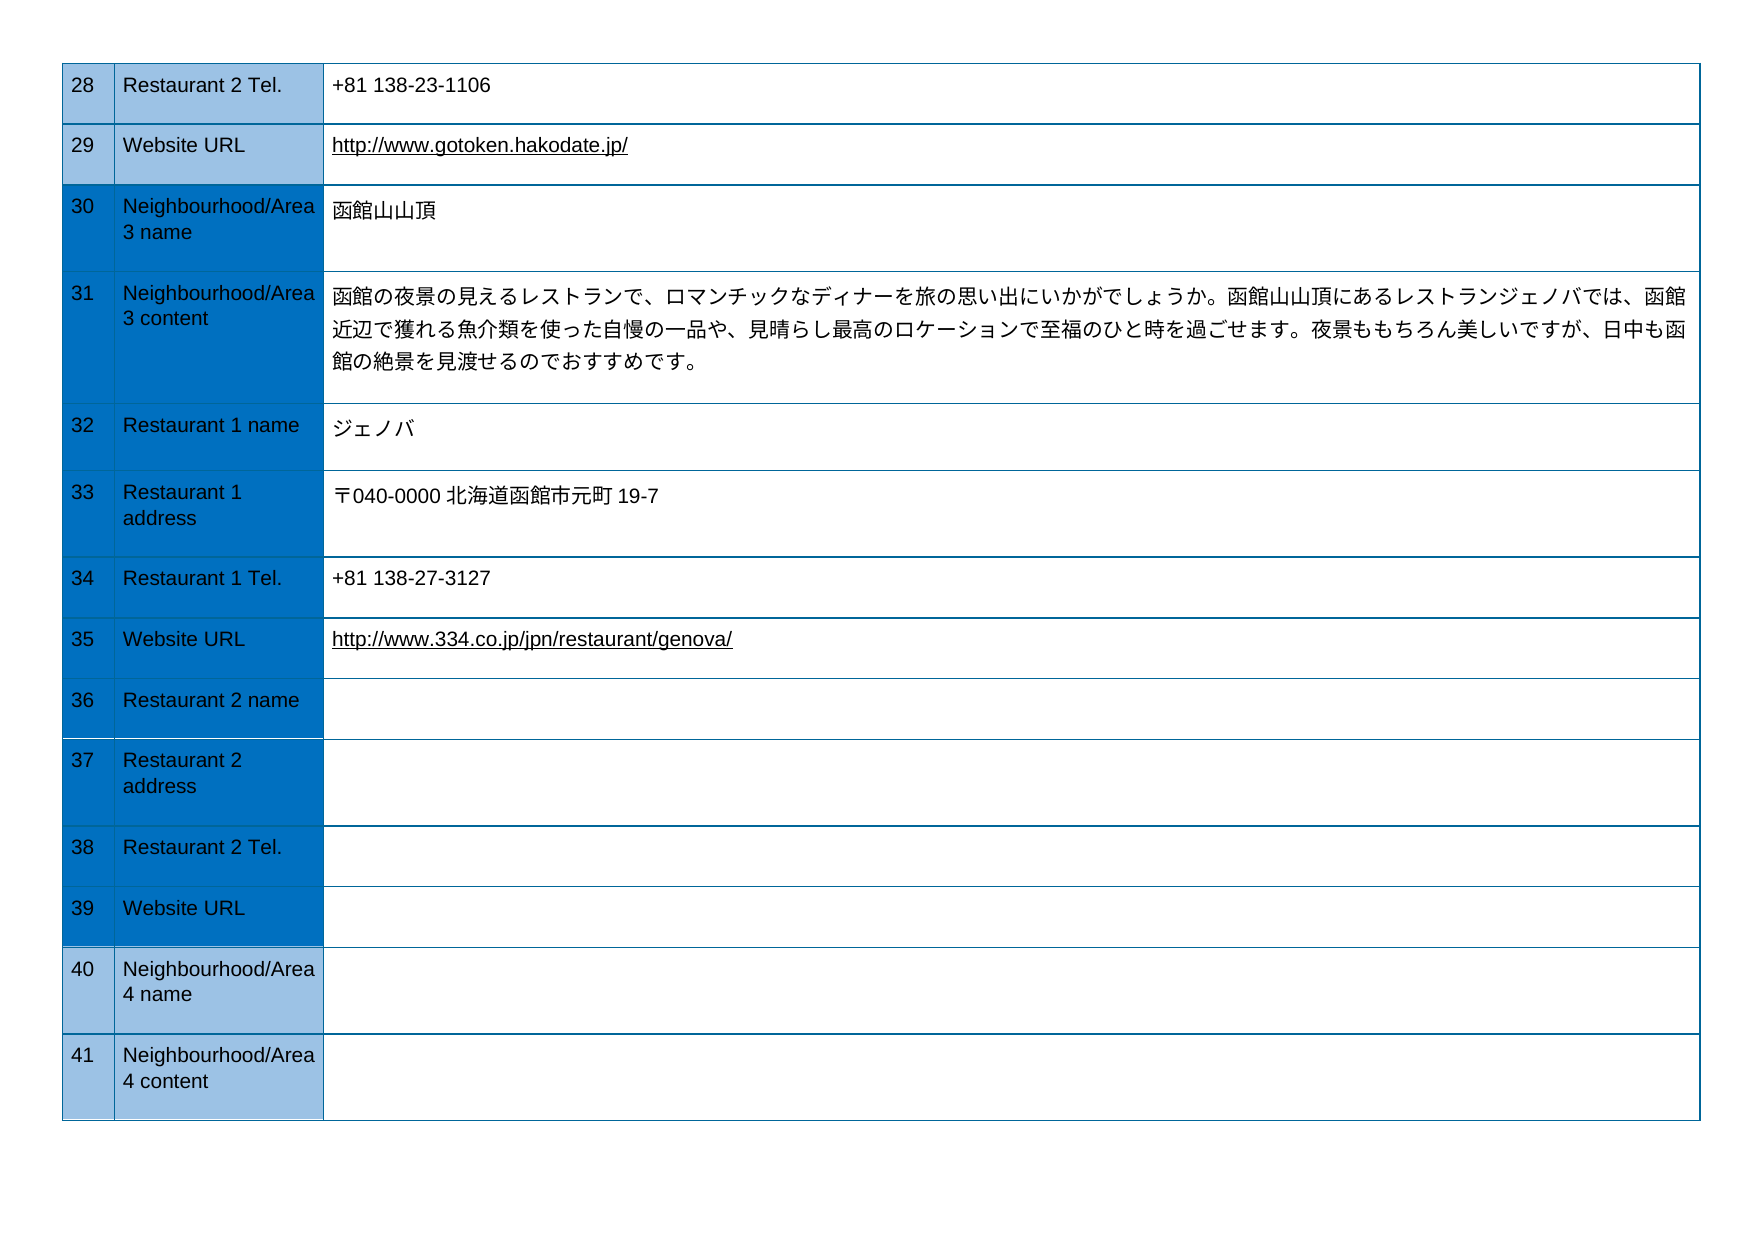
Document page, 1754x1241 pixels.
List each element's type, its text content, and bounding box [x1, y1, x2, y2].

table_cell 29 [63, 125, 114, 184]
table_cell Restaurant 2 name [115, 679, 323, 738]
table_cell ジェノバ [324, 404, 1699, 470]
table_cell 30 [63, 186, 114, 271]
table_cell Website URL [115, 125, 323, 184]
table_cell Neighbourhood/Area 4 name [115, 948, 323, 1033]
table_cell Neighbourhood/Area 3 name [115, 186, 323, 271]
table_cell [324, 948, 1699, 1033]
table_cell [324, 679, 1699, 738]
table_cell [324, 740, 1699, 825]
table_cell Restaurant 2 address [115, 740, 323, 825]
table_cell 28 [63, 64, 114, 123]
table_cell 〒040-0000 北海道函館市元町19-7 [324, 471, 1699, 556]
table_cell +81 138-27-3127 [324, 558, 1699, 617]
table_cell +81 138-23-1106 [324, 64, 1699, 123]
table_cell 33 [63, 471, 114, 556]
table_cell http://www.gotoken.hakodate.jp/ [324, 125, 1699, 184]
table_cell 32 [63, 404, 114, 470]
table_cell Neighbourhood/Area 4 content [115, 1035, 323, 1119]
table_cell http://www.334.co.jp/jpn/restaurant/genova/ [324, 619, 1699, 678]
table_cell Restaurant 2 Tel. [115, 64, 323, 123]
table_cell Restaurant 1 name [115, 404, 323, 470]
table_cell 函館の夜景の見えるレストランで、ロマンチックなディナーを旅の思い出にいかがでしょうか。函館山山頂にあるレストランジェノバでは、函館近辺で獲れる魚介類を使った自慢の一品や、見晴らし最高のロケーションで至福のひと時を過ごせます。夜景ももちろん美しいですが、日中も函館の絶景を見渡せるのでおすすめです。 [324, 272, 1699, 403]
table_cell Restaurant 2 Tel. [115, 827, 323, 886]
table_cell 37 [63, 740, 114, 825]
table_cell 36 [63, 679, 114, 738]
table_cell 38 [63, 827, 114, 886]
table_cell 31 [63, 272, 114, 403]
table_cell 40 [63, 948, 114, 1033]
table_cell 39 [63, 887, 114, 946]
table_cell Website URL [115, 619, 323, 678]
table_cell Restaurant 1 address [115, 471, 323, 556]
table_cell 41 [63, 1035, 114, 1119]
table_cell Neighbourhood/Area 3 content [115, 272, 323, 403]
table_cell 函館山山頂 [324, 186, 1699, 271]
table_cell [324, 887, 1699, 946]
table_cell Restaurant 1 Tel. [115, 558, 323, 617]
table_cell [324, 827, 1699, 886]
table_cell 34 [63, 558, 114, 617]
table_cell [324, 1035, 1699, 1119]
table_cell 35 [63, 619, 114, 678]
table_cell Website URL [115, 887, 323, 946]
